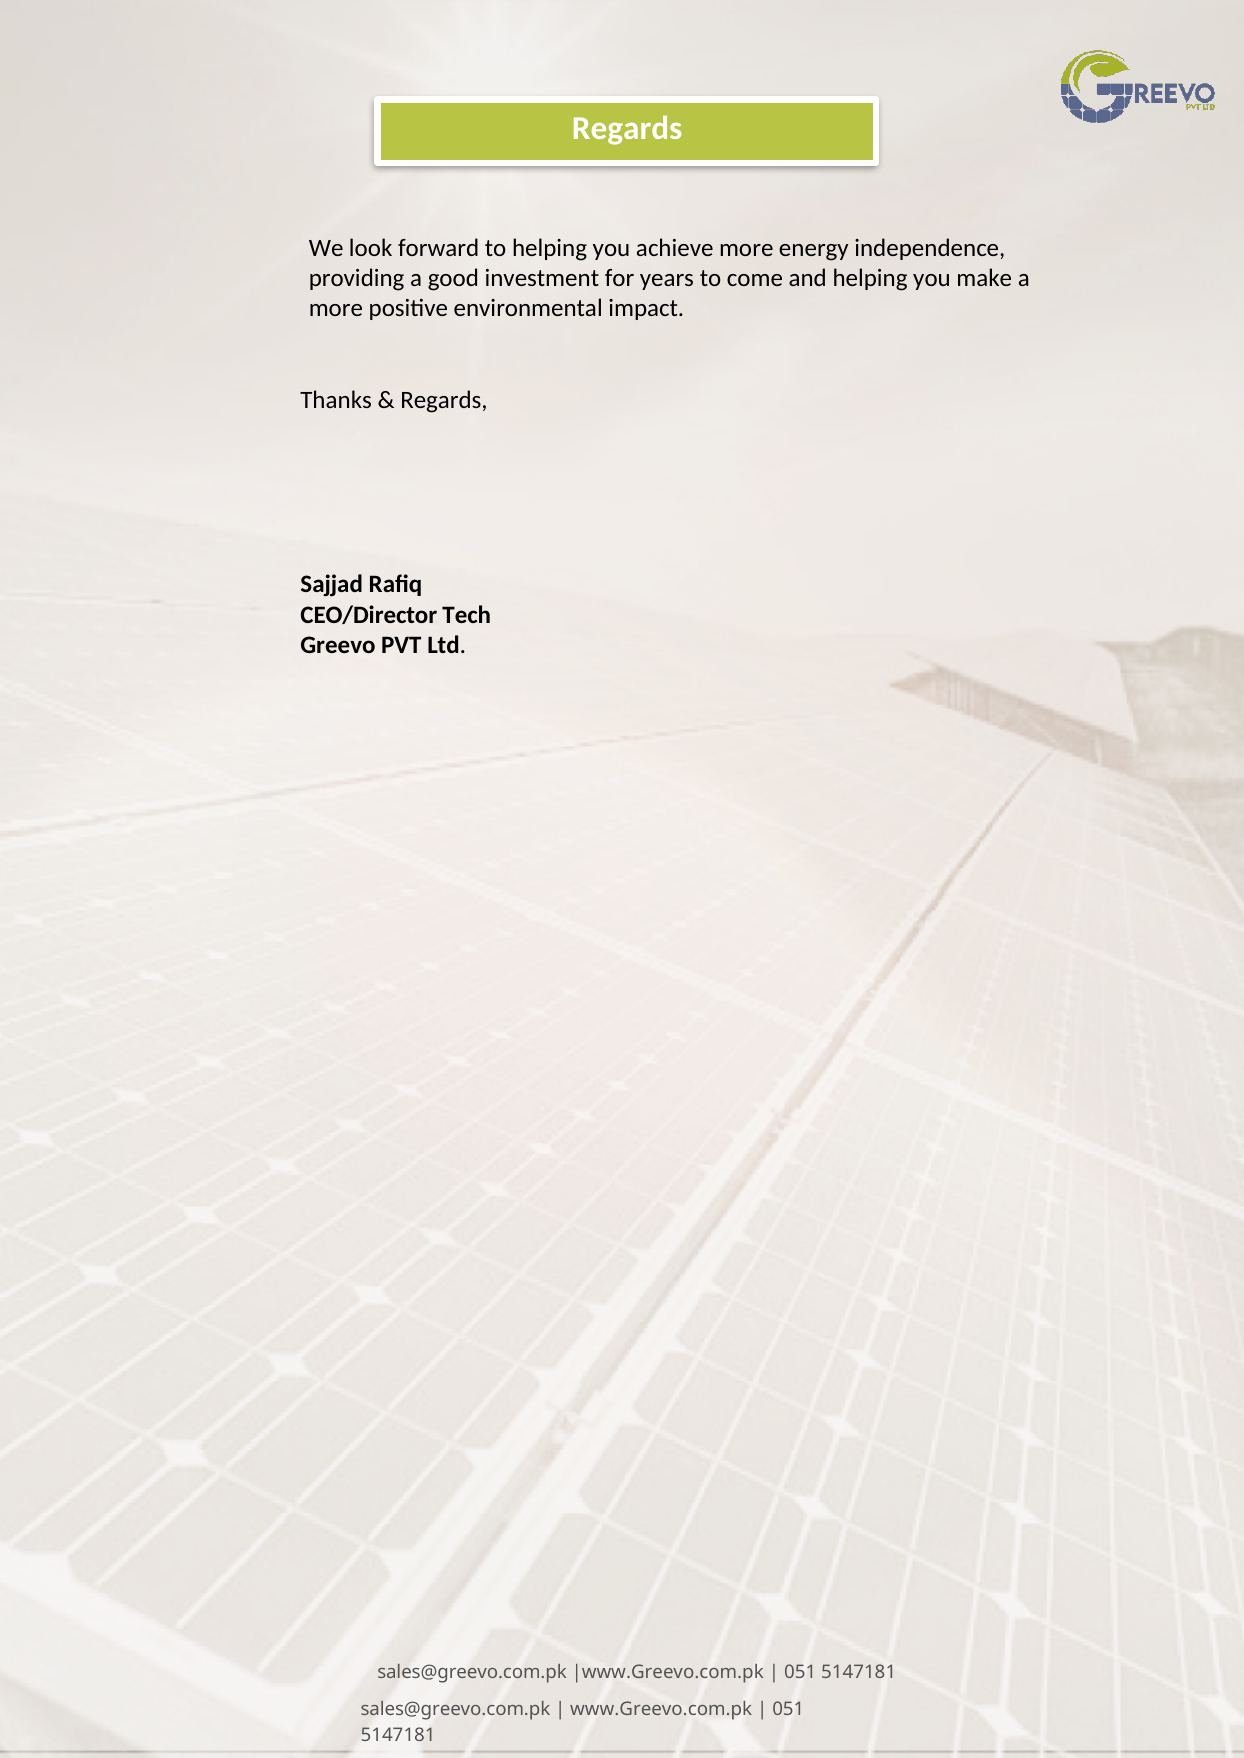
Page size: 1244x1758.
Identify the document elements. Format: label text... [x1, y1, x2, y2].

text CEO/Director Tech Greevo PVT Ltd. [300, 599, 521, 660]
text Thanks & Regards, [300, 384, 1221, 415]
picture [0, 0, 1244, 1758]
subtitle Sajjad Rafiq [300, 568, 1221, 599]
text We look forward to helping you achieve more energy independence, providing a good investment for years to come and helping you make a more positive environmental impact. [308, 233, 1043, 323]
